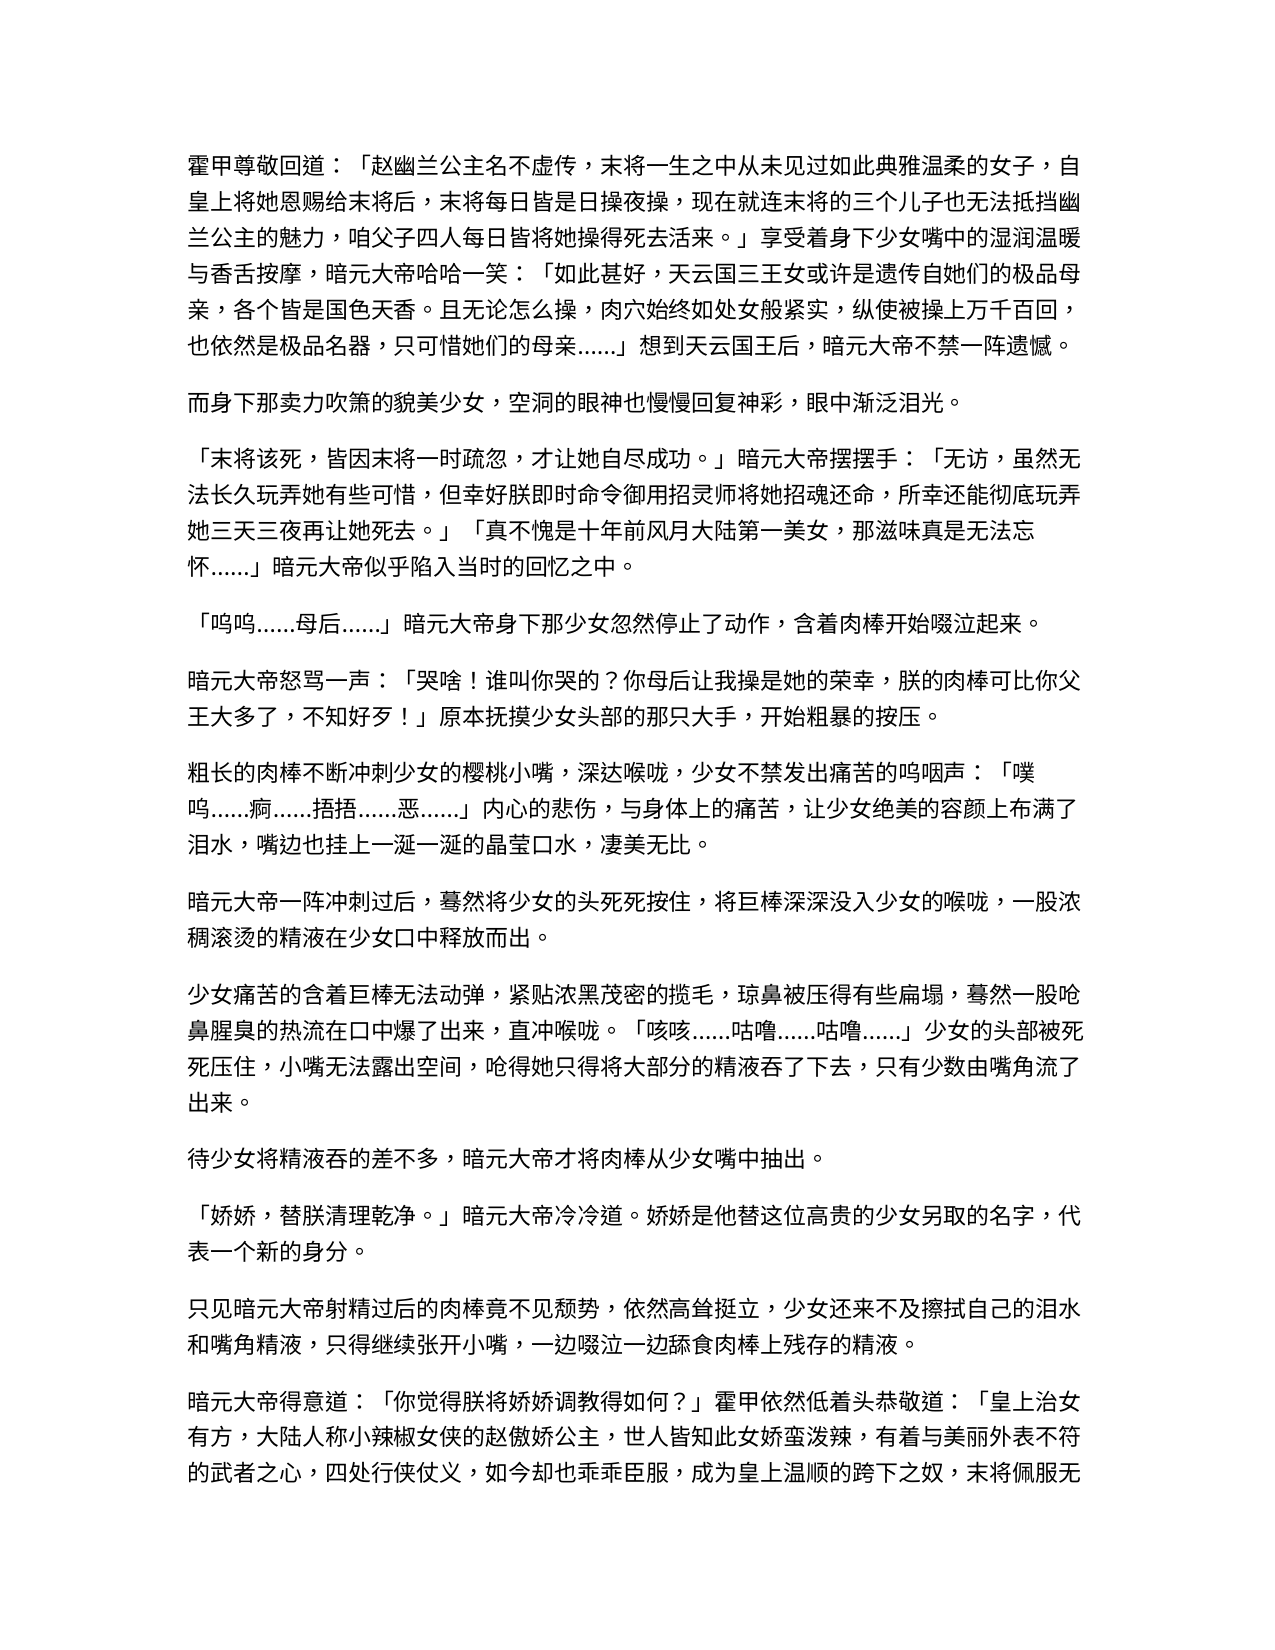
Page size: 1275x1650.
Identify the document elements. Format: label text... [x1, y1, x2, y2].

text 待少女将精液吞的差不多，暗元大帝才将肉棒从少女嘴中抽出。 [187, 1143, 1087, 1174]
text 粗长的肉棒不断冲刺少女的樱桃小嘴，深达喉咙，少女不禁发出痛苦的呜咽声：「噗呜……痾……捂捂……恶……」内心的悲伤，与身体上的痛苦，让少女绝美的容颜上布满了泪水，嘴边也挂上一涎一涎的晶莹口水，凄美无比。 [187, 757, 1087, 860]
text 暗元大帝一阵冲刺过后，蓦然将少女的头死死按住，将巨棒深深没入少女的喉咙，一股浓稠滚烫的精液在少女口中释放而出。 [187, 886, 1087, 953]
text 少女痛苦的含着巨棒无法动弹，紧贴浓黑茂密的揽毛，琼鼻被压得有些扁塌，蓦然一股呛鼻腥臭的热流在口中爆了出来，直冲喉咙。「咳咳……咕噜……咕噜……」少女的头部被死死压住，小嘴无法露出空间，呛得她只得将大部分的精液吞了下去，只有少数由嘴角流了出来。 [187, 979, 1087, 1118]
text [187, 1385, 1087, 1488]
text 「娇娇，替朕清理乾净。」暗元大帝冷冷道。娇娇是他替这位高贵的少女另取的名字，代表一个新的身分。 [187, 1200, 1087, 1267]
text 暗元大帝怒骂一声：「哭啥！谁叫你哭的？你母后让我操是她的荣幸，朕的肉棒可比你父王大多了，不知好歹！」原本抚摸少女头部的那只大手，开始粗暴的按压。 [187, 664, 1087, 732]
text 「末将该死，皆因末将一时疏忽，才让她自尽成功。」暗元大帝摆摆手：「无访，虽然无法长久玩弄她有些可惜，但幸好朕即时命令御用招灵师将她招魂还命，所幸还能彻底玩弄她三天三夜再让她死去。」「真不愧是十年前风月大陆第一美女，那滋味真是无法忘怀……」暗元大帝似乎陷入当时的回忆之中。 [187, 443, 1087, 582]
text 而身下那卖力吹箫的貌美少女，空洞的眼神也慢慢回复神彩，眼中渐泛泪光。 [187, 386, 1087, 418]
text 只见暗元大帝射精过后的肉棒竟不见颓势，依然高耸挺立，少女还来不及擦拭自己的泪水和嘴角精液，只得继续张开小嘴，一边啜泣一边舔食肉棒上残存的精液。 [187, 1293, 1087, 1360]
text 霍甲尊敬回道：「赵幽兰公主名不虚传，末将一生之中从未见过如此典雅温柔的女子，自皇上将她恩赐给末将后，末将每日皆是日操夜操，现在就连末将的三个儿子也无法抵挡幽兰公主的魅力，咱父子四人每日皆将她操得死去活来。」享受着身下少女嘴中的湿润温暖与香舌按摩，暗元大帝哈哈一笑：「如此甚好，天云国三王女或许是遗传自她们的极品母亲，各个皆是国色天香。且无论怎么操，肉穴始终如处女般紧实，纵使被操上万千百回，也依然是极品名器，只可惜她们的母亲……」想到天云国王后，暗元大帝不禁一阵遗憾。 [187, 150, 1087, 361]
text 「呜呜……母后……」暗元大帝身下那少女忽然停止了动作，含着肉棒开始啜泣起来。 [187, 608, 1087, 639]
